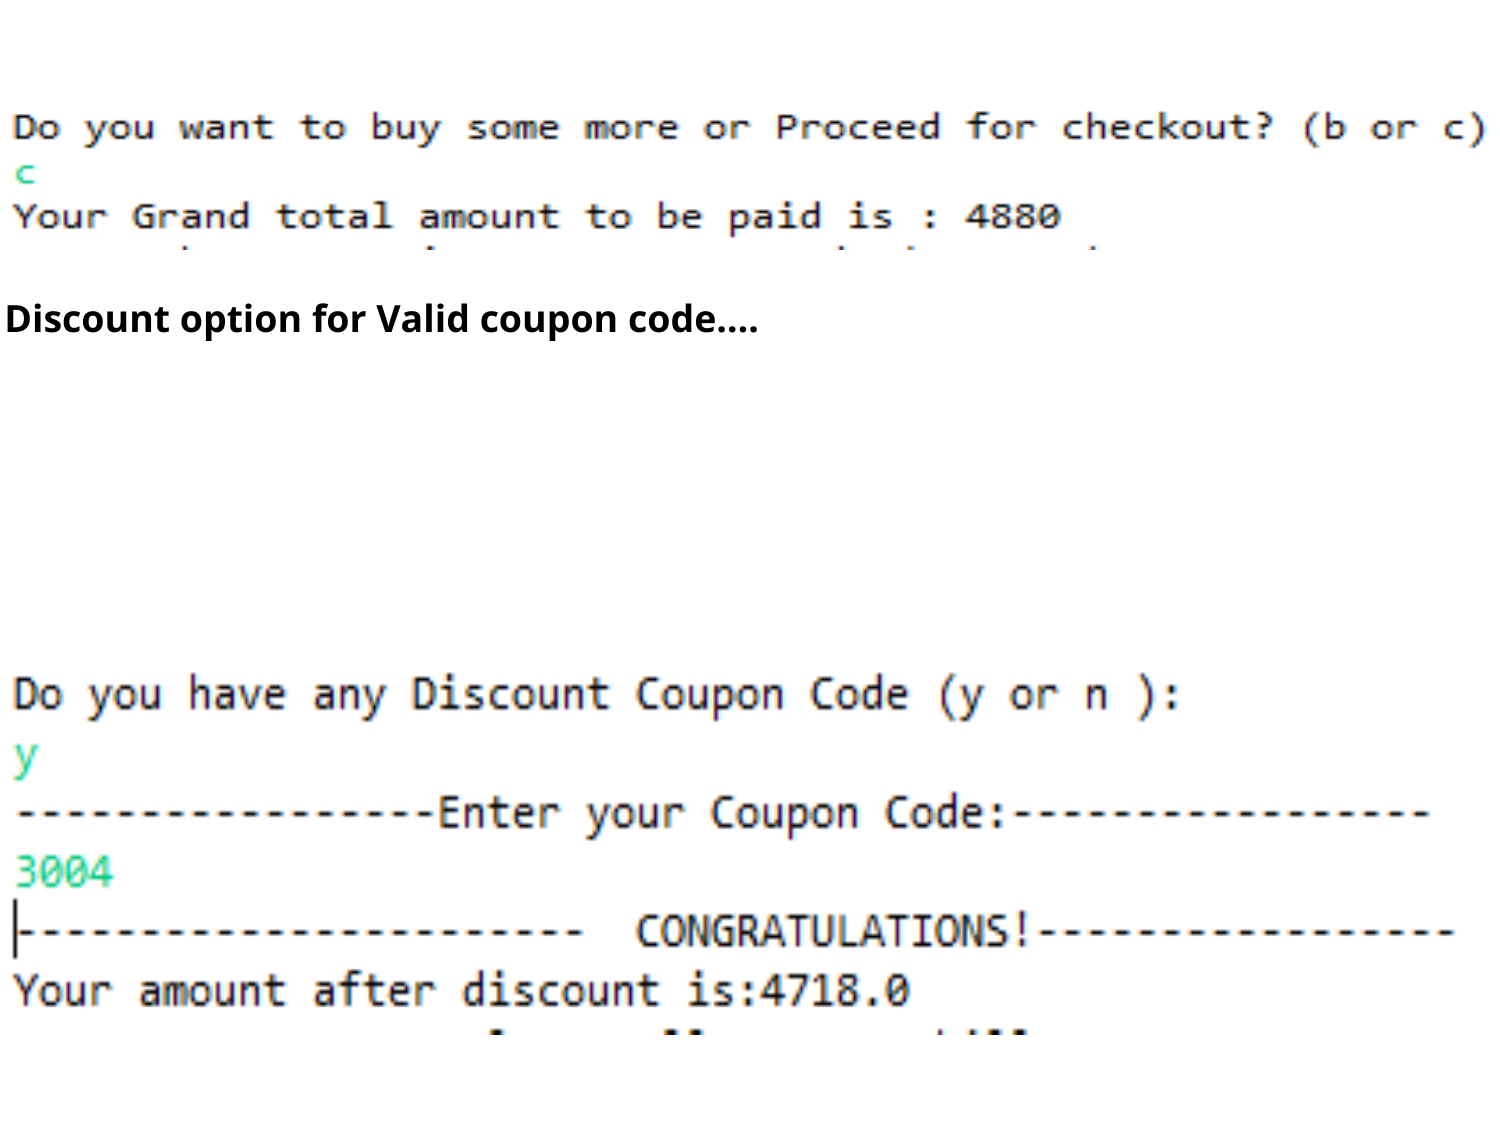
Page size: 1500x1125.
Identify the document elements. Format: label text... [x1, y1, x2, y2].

picture [4, 394, 1459, 1035]
picture [4, 104, 1500, 250]
text Discount option for Valid coupon code…. [4, 292, 1492, 343]
